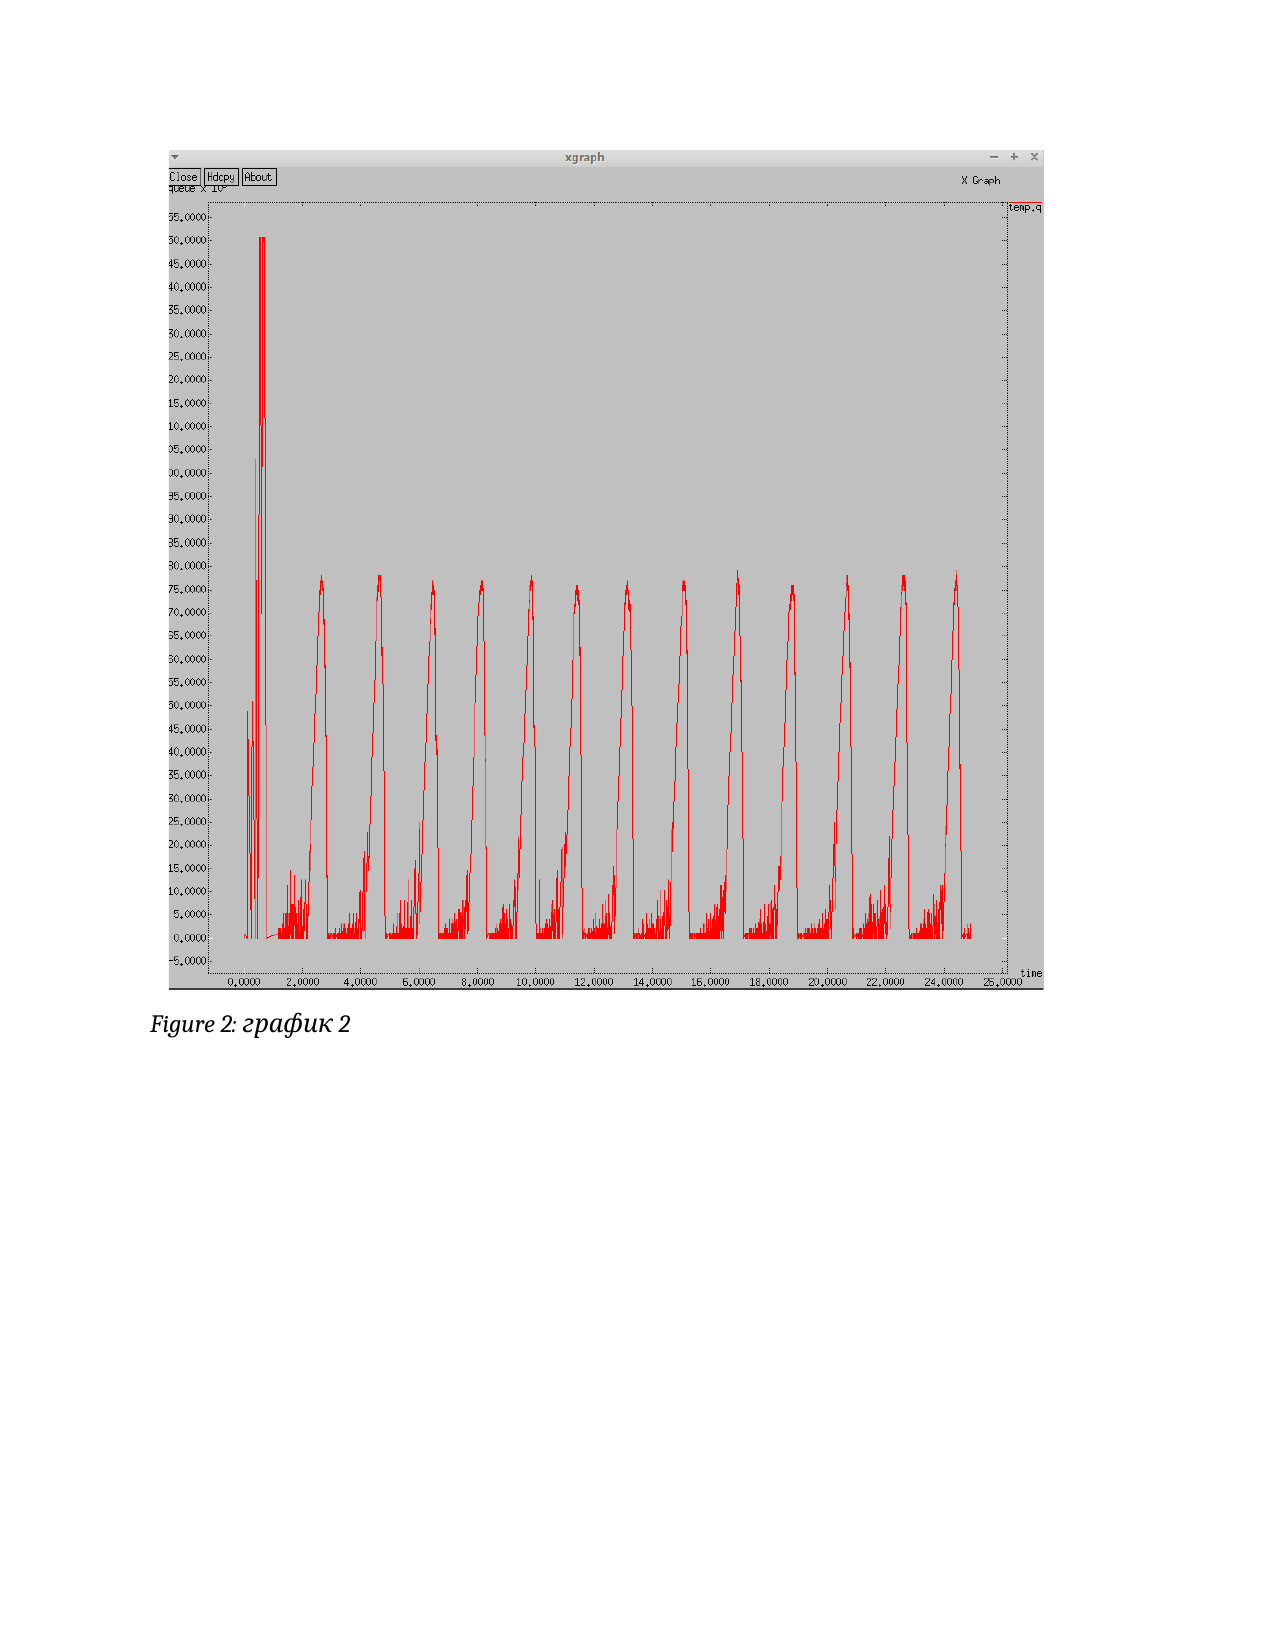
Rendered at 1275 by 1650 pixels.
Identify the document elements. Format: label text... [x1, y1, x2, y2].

text Figure 2: график 2 [150, 1010, 1125, 1039]
picture [168, 150, 1044, 990]
